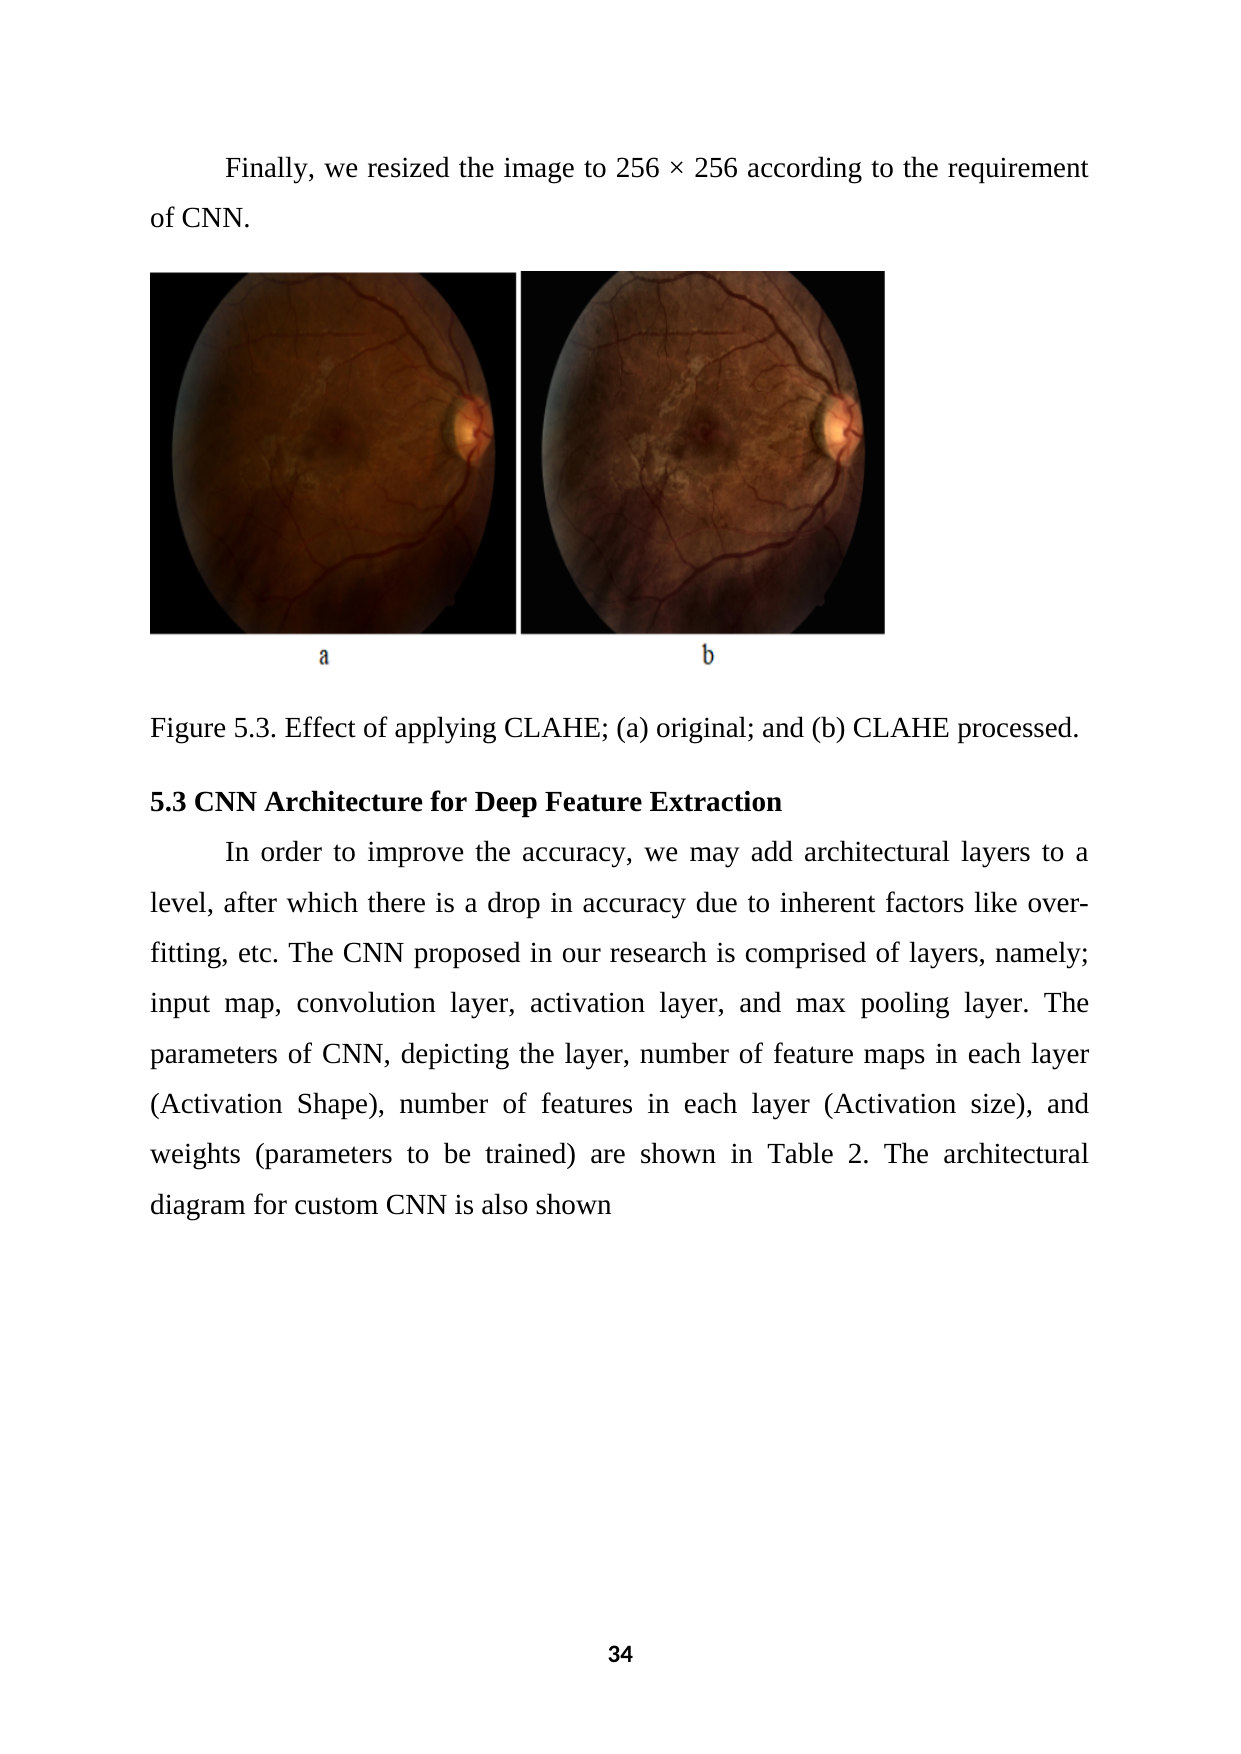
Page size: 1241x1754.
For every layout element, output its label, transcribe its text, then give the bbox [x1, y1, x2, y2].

text Figure 5.3. Effect of applying CLAHE; (a) original; and (b) CLAHE processed. [150, 710, 1090, 744]
text In order to improve the accuracy, we may add architectural layers to a level, after which there is a drop in accuracy due to inherent factors like over-fitting, etc. The CNN proposed in our research is comprised of layers, namely; input map, convolution layer, activation layer, and max pooling layer. The parameters of CNN, depicting the layer, number of feature maps in each layer (Activation Shape), number of features in each layer (Activation size), and weights (parameters to be trained) are shown in Table 2. The architectural diagram for custom CNN is also shown [150, 834, 1090, 1220]
picture [150, 271, 886, 676]
text Finally, we resized the image to 256 × 256 according to the requirement of CNN. [150, 150, 1090, 234]
text 5.3 CNN Architecture for Deep Feature Extraction [150, 784, 1075, 818]
